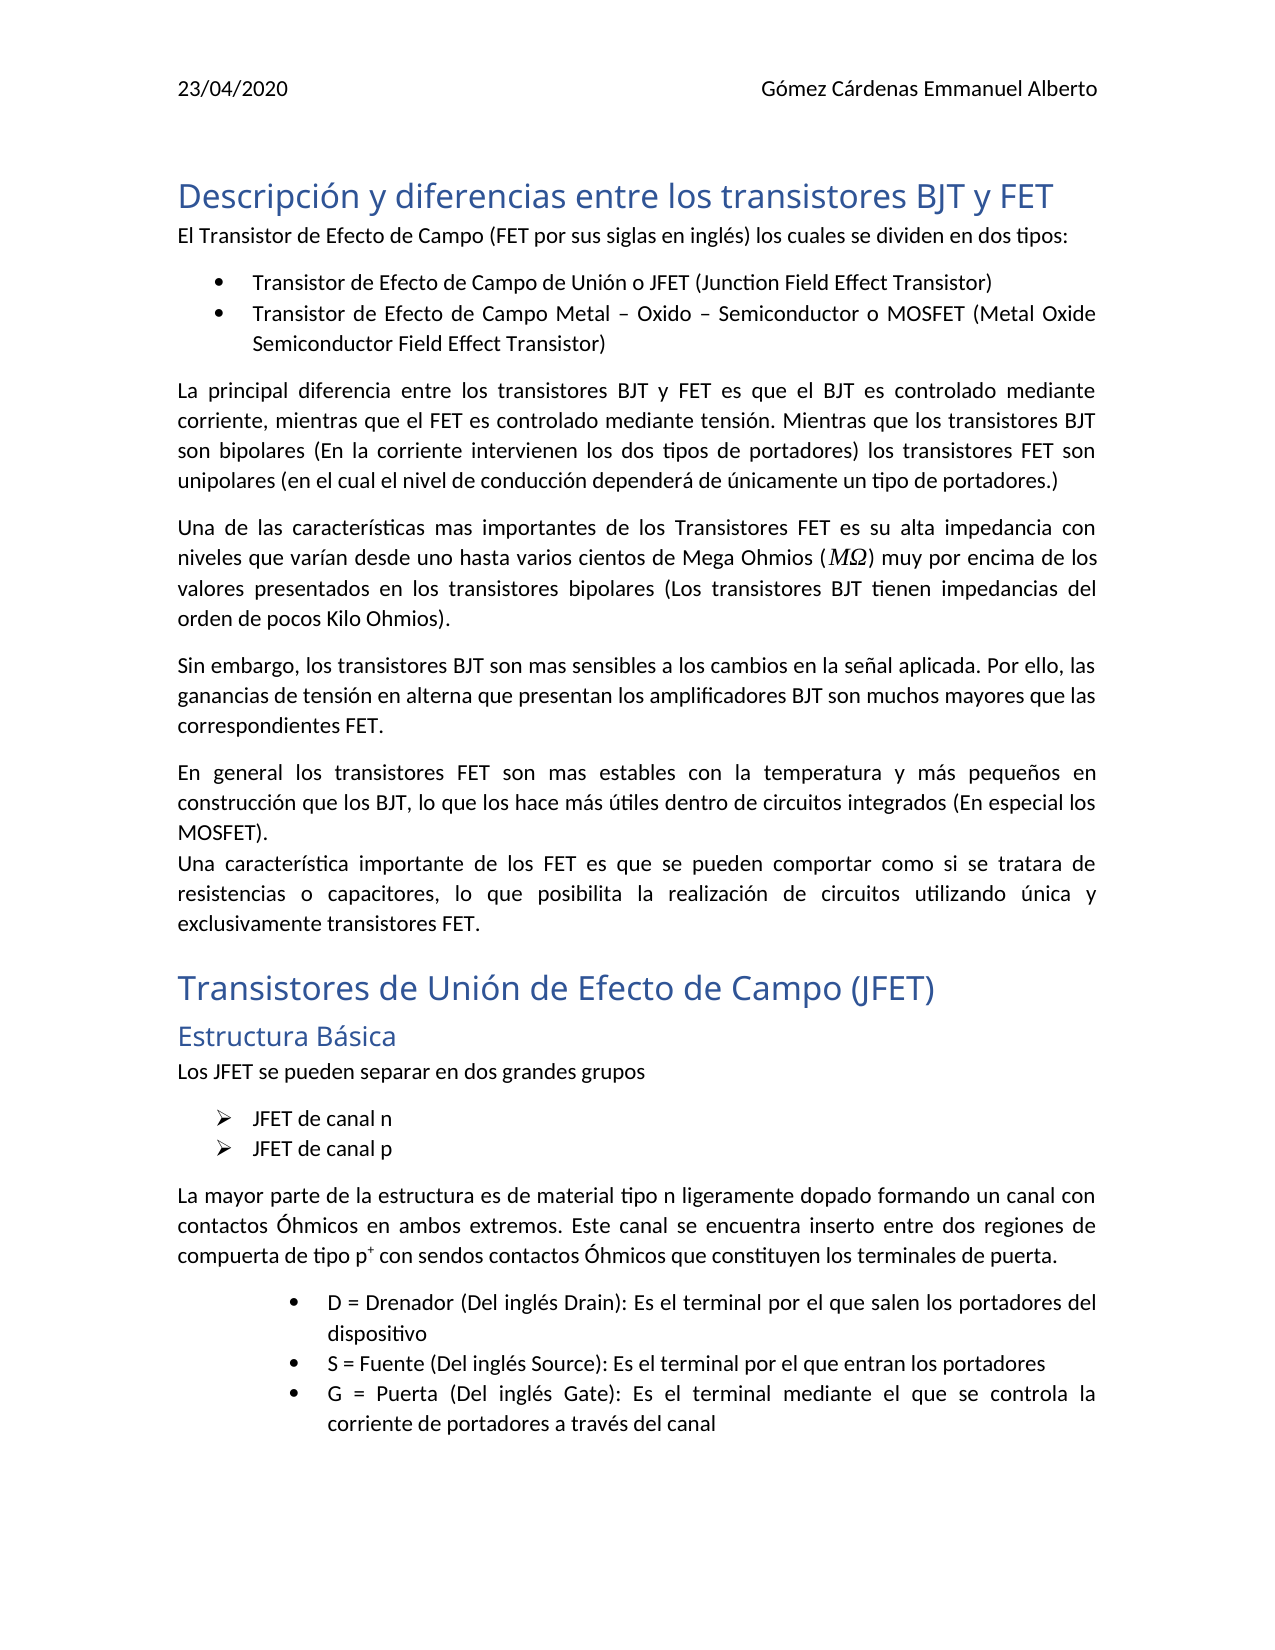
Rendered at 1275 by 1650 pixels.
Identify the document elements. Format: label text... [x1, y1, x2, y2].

list D = Drenador (Del inglés Drain): Es el terminal por el que salen los portadores del dispositivo [290, 1288, 1098, 1347]
text En general los transistores FET son mas estables con la temperatura y más pequeños en construcción que los BJT, lo que los hace más útiles dentro de circuitos integrados (En especial los MOSFET). Una característica importante de los FET es que se pueden comportar como si se tratara de resistencias o capacitores, lo que posibilita la realización de circuitos utilizando única y exclusivamente transistores FET. [177, 758, 1098, 937]
text Los JFET se pueden separar en dos grandes grupos [177, 1057, 1098, 1085]
text La principal diferencia entre los transistores BJT y FET es que el BJT es controlado mediante corriente, mientras que el FET es controlado mediante tensión. Mientras que los transistores BJT son bipolares (En la corriente intervienen los dos tipos de portadores) los transistores FET son unipolares (en el cual el nivel de conducción dependerá de únicamente un tipo de portadores.) [177, 376, 1098, 494]
list G = Puerta (Del inglés Gate): Es el terminal mediante el que se controla la corriente de portadores a través del canal [290, 1379, 1098, 1437]
subtitle Transistores de Unión de Efecto de Campo (JFET) [177, 964, 1098, 1010]
list JFET de canal p [215, 1134, 1098, 1162]
text La mayor parte de la estructura es de material tipo n ligeramente dopado formando un canal con contactos Óhmicos en ambos extremos. Este canal se encuentra inserto entre dos regiones de compuerta de tipo p+ con sendos contactos Óhmicos que constituyen los terminales de puerta. [177, 1181, 1098, 1269]
subtitle Descripción y diferencias entre los transistores BJT y FET [177, 173, 1098, 218]
text Una de las características mas importantes de los Transistores FET es su alta impedancia con niveles que varían desde uno hasta varios cientos de Mega Ohmios () muy por encima de los valores presentados en los transistores bipolares (Los transistores BJT tienen impedancias del orden de pocos Kilo Ohmios). [177, 513, 1098, 632]
list Transistor de Efecto de Campo de Unión o JFET (Junction Field Effect Transistor) [215, 268, 1098, 296]
subtitle Estructura Básica [177, 1017, 1098, 1054]
list Transistor de Efecto de Campo Metal – Oxido – Semiconductor o MOSFET (Metal Oxide Semiconductor Field Effect Transistor) [215, 299, 1098, 357]
list S = Fuente (Del inglés Source): Es el terminal por el que entran los portadores [290, 1349, 1098, 1377]
list JFET de canal n [215, 1104, 1098, 1132]
text El Transistor de Efecto de Campo (FET por sus siglas en inglés) los cuales se dividen en dos tipos: [177, 222, 1098, 249]
text Sin embargo, los transistores BJT son mas sensibles a los cambios en la señal aplicada. Por ello, las ganancias de tensión en alterna que presentan los amplificadores BJT son muchos mayores que las correspondientes FET. [177, 651, 1098, 739]
